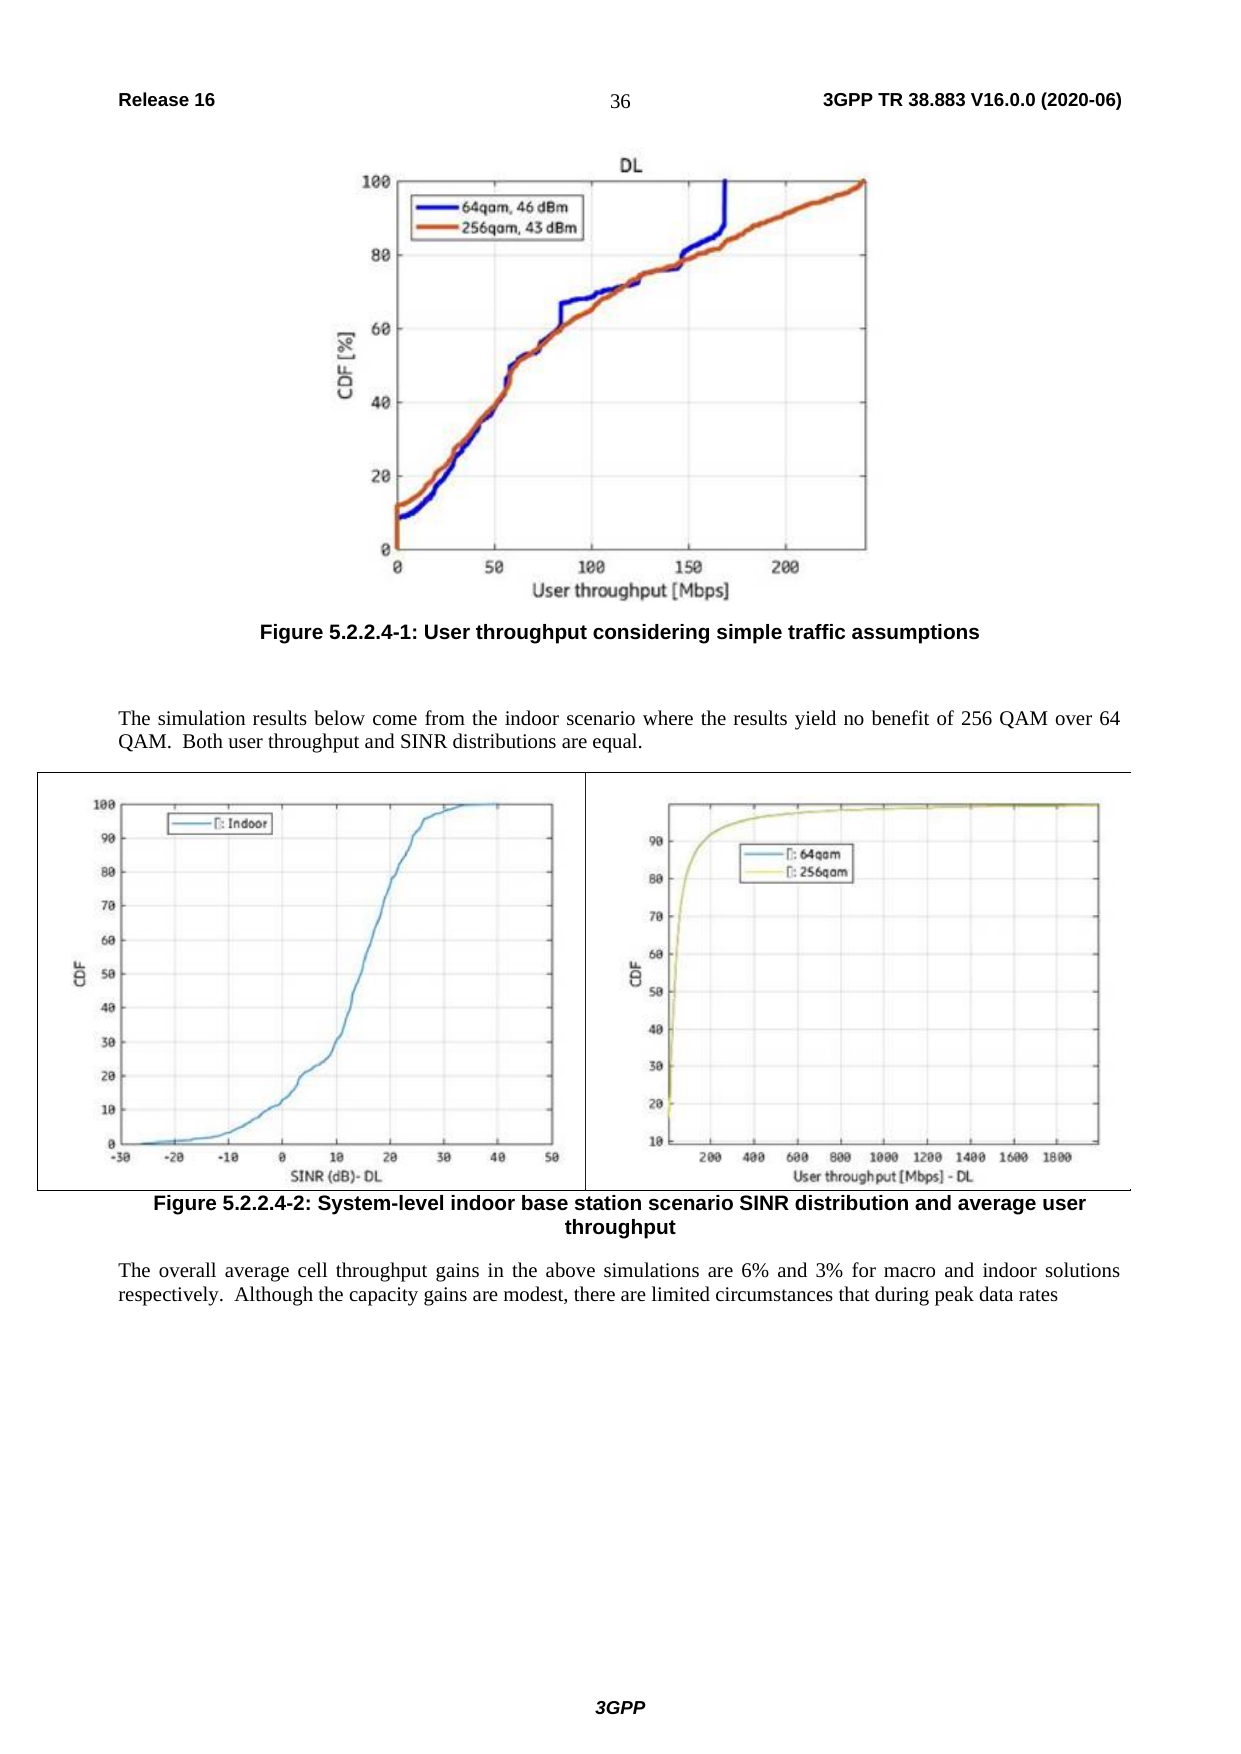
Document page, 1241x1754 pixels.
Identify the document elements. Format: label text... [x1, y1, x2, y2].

table_header [38, 773, 585, 1190]
text The simulation results below come from the indoor scenario where the results yield no benefit of 256 QAM over 64 QAM. Both user throughput and SINR distributions are equal. [118, 705, 1122, 753]
picture [318, 147, 922, 602]
text The overall average cell throughput gains in the above simulations are 6% and 3% for macro and indoor solutions respectively. Although the capacity gains are modest, there are limited circumstances that during peak data rates [118, 1258, 1122, 1306]
picture [48, 773, 586, 1189]
picture [596, 773, 1131, 1189]
text Figure 5.2.2.4-1: User throughput considering simple traffic assumptions [118, 620, 1122, 644]
table_header [586, 773, 1130, 1190]
text Figure 5.2.2.4-2: System-level indoor base station scenario SINR distribution and average user throughput [118, 1191, 1122, 1239]
